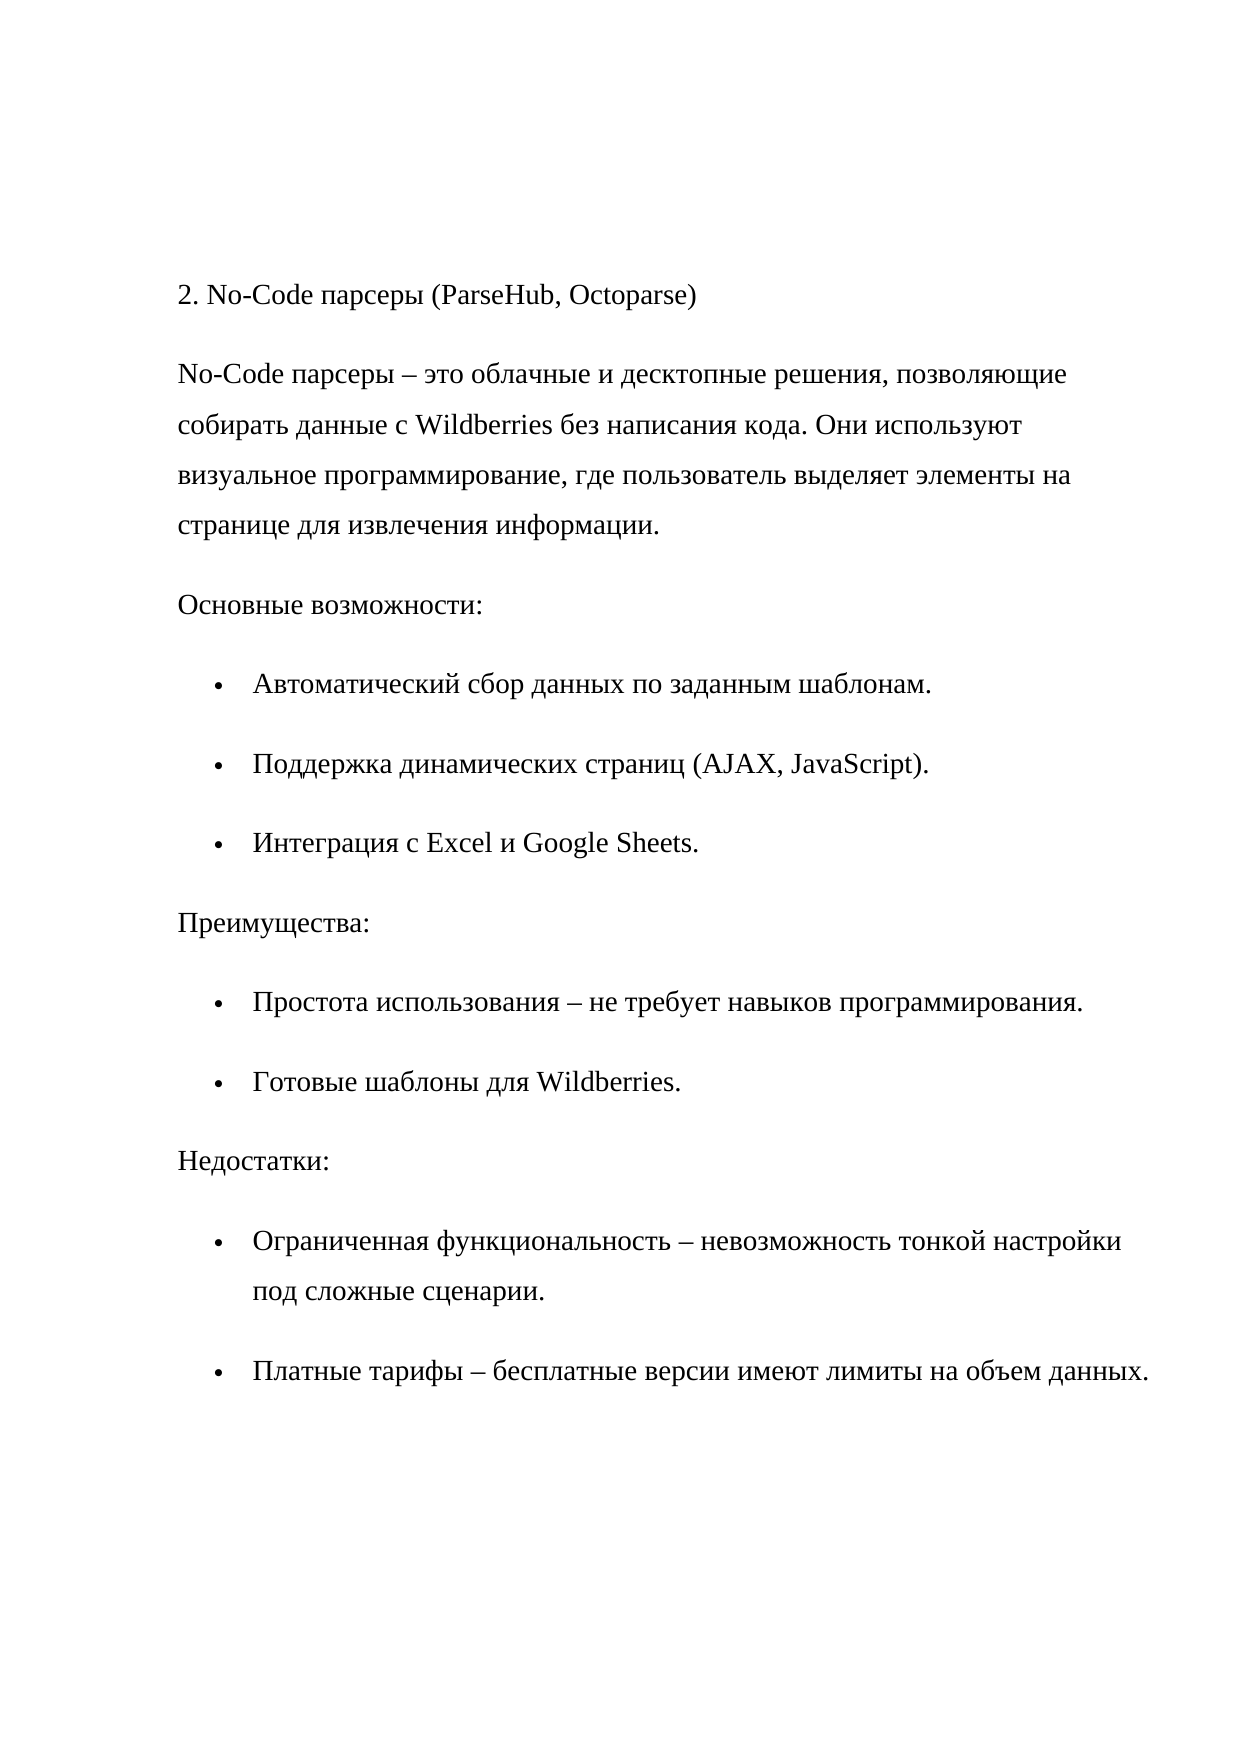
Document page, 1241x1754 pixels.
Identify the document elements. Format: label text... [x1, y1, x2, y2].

list Платные тарифы – бесплатные версии имеют лимиты на объем данных. [215, 1353, 1152, 1386]
list Поддержка динамических страниц (AJAX, JavaScript). [215, 746, 1152, 779]
list Готовые шаблоны для Wildberries. [215, 1064, 1152, 1097]
text No-Code парсеры – это облачные и десктопные решения, позволяющие собирать данные с Wildberries без написания кода. Они используют визуальное программирование, где пользователь выделяет элементы на странице для извлечения информации. [177, 357, 1152, 541]
text Основные возможности: [177, 587, 1152, 621]
list Простота использования – не требует навыков программирования. [215, 984, 1152, 1018]
text 2. No-Code парсеры (ParseHub, Octoparse) [177, 277, 1152, 311]
text Преимущества: [177, 905, 1152, 938]
list Автоматический сбор данных по заданным шаблонам. [215, 666, 1152, 700]
list Ограниченная функциональность – невозможность тонкой настройки под сложные сценарии. [215, 1223, 1152, 1307]
list Интеграция с Excel и Google Sheets. [215, 825, 1152, 859]
text Недостатки: [177, 1143, 1152, 1177]
